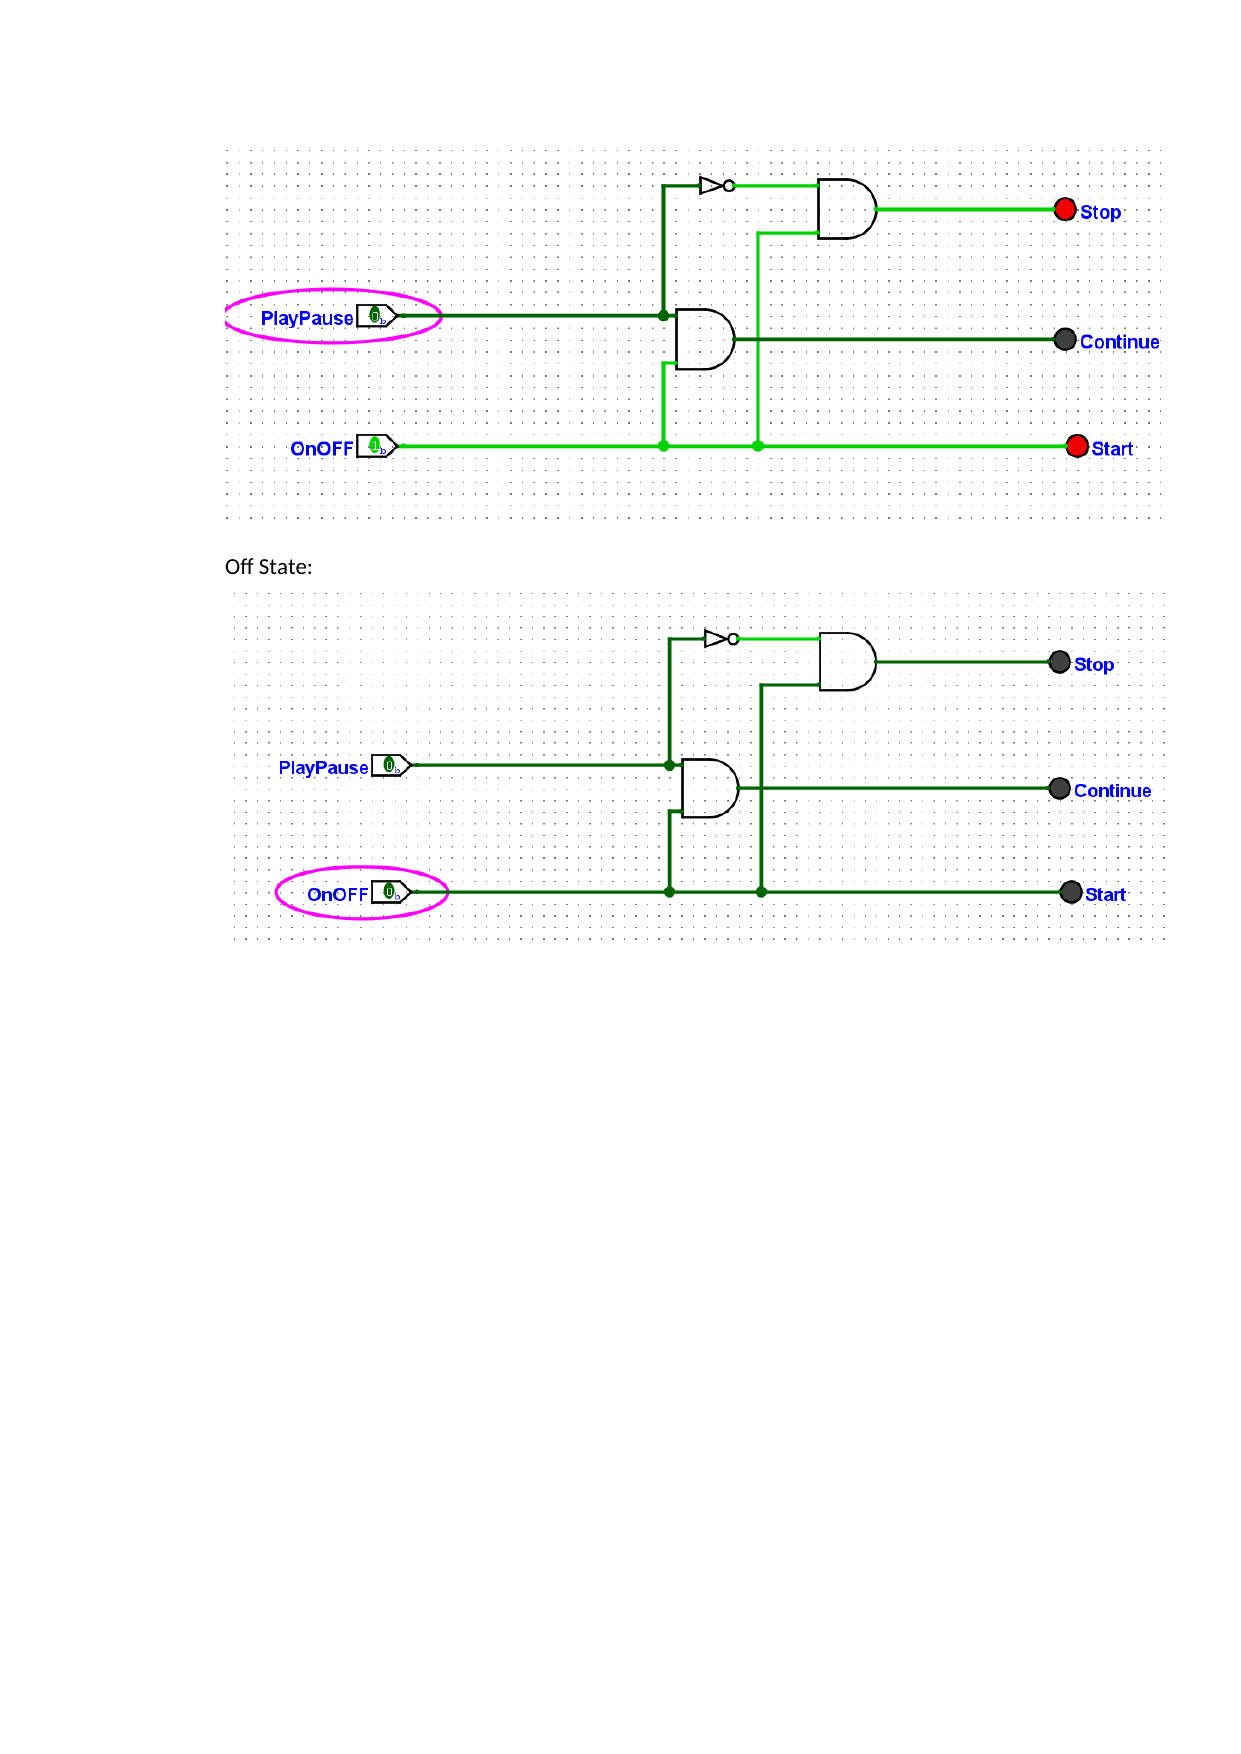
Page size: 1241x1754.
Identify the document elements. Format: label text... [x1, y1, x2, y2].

picture [225, 150, 1166, 520]
list Off State: [225, 552, 1090, 580]
picture [225, 582, 1166, 946]
